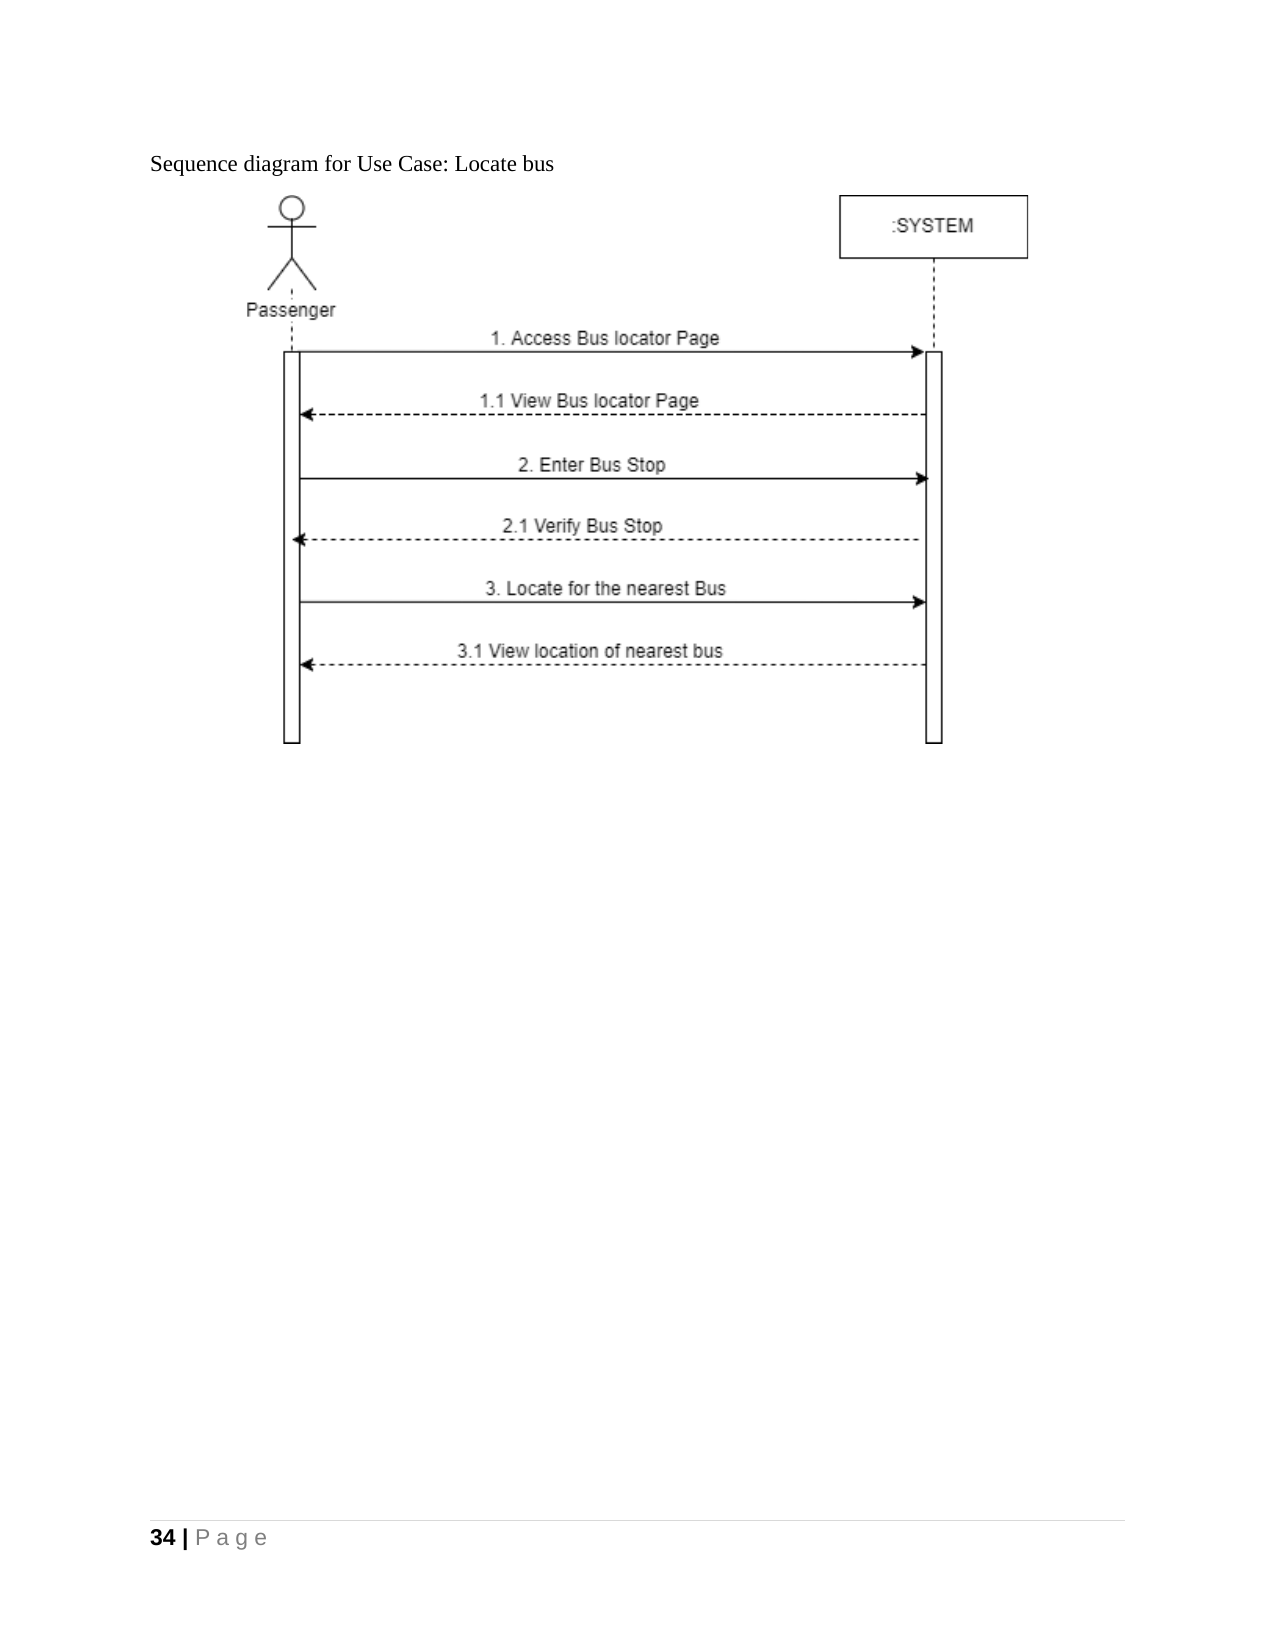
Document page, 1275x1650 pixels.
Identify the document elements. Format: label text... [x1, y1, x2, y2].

text Sequence diagram for Use Case: Locate bus [150, 150, 1125, 176]
picture [246, 195, 1029, 744]
